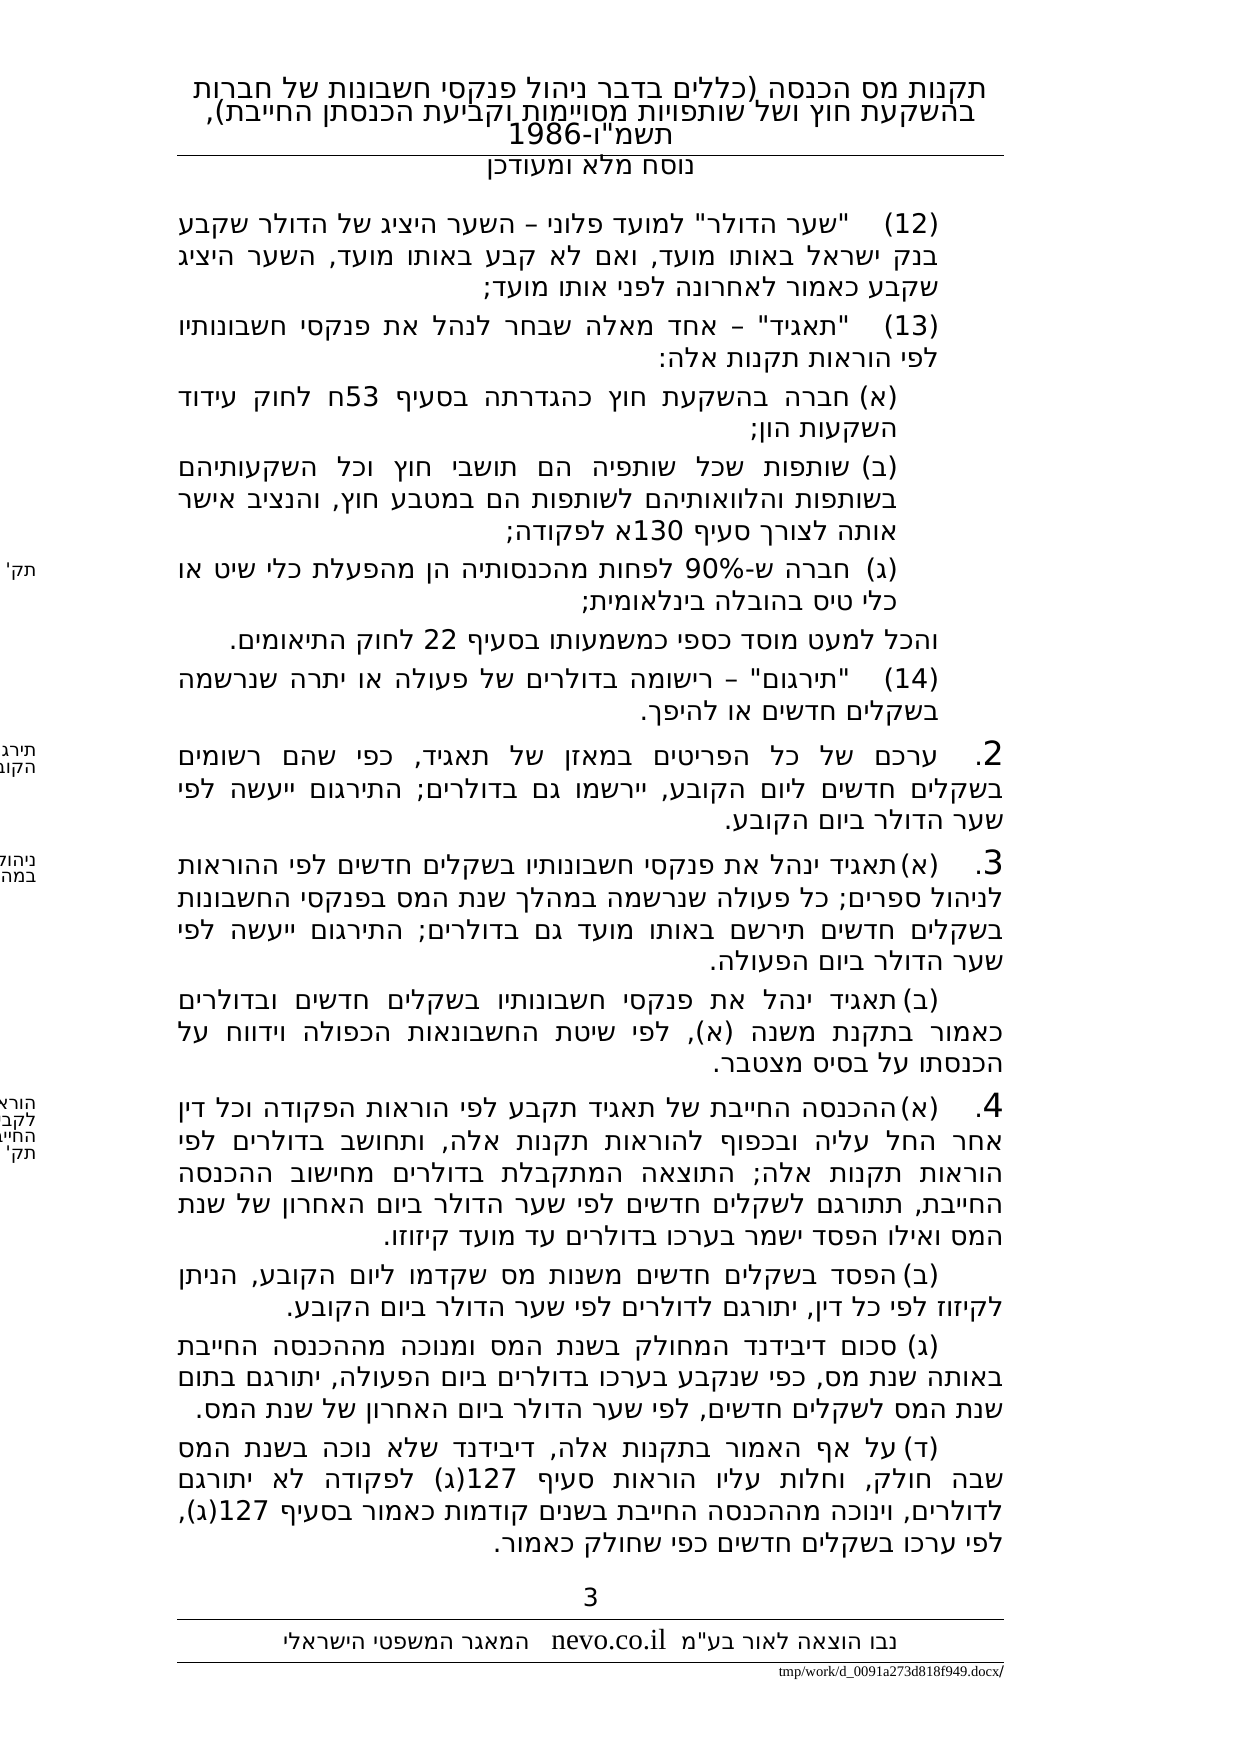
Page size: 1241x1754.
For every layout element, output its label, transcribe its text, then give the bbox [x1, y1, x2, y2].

text (ב) תאגיד ינהל את פנקסי חשבונותיו בשקלים חדשים ובדולרים כאמור בתקנת משנה (א), לפי שיטת החשבונאות הכפולה וידווח על הכנסתו על בסיס מצטבר. [177, 985, 1004, 1079]
text (ב) הפסד בשקלים חדשים משנות מס שקדמו ליום הקובע, הניתן לקיזוז לפי כל דין, יתורגם לדולרים לפי שער הדולר ביום הקובע. [177, 1259, 1004, 1323]
text (13) "תאגיד" – אחד מאלה שבחר לנהל את פנקסי חשבונותיו לפי הוראות תקנות אלה: [177, 310, 939, 373]
text (ג) חברה ש-90% לפחות מהכנסותיה הן מהפעלת כלי שיט או כלי טיס בהובלה בינלאומית; [177, 554, 898, 617]
text (א) חברה בהשקעת חוץ כהגדרתה בסעיף 53ח לחוק עידוד השקעות הון; [177, 381, 898, 444]
text (ב) שותפות שכל שותפיה הם תושבי חוץ וכל השקעותיהם בשותפות והלוואותיהם לשותפות הם במטבע חוץ, והנציב אישר אותה לצורך סעיף 130א לפקודה; [177, 452, 898, 546]
text 4. (א) ההכנסה החייבת של תאגיד תקבע לפי הוראות הפקודה וכל דין אחר החל עליה ובכפוף להוראות תקנות אלה, ותחושב בדולרים לפי הוראות תקנות אלה; התוצאה המתקבלת בדולרים מחישוב ההכנסה החייבת, תתורגם לשקלים חדשים לפי שער הדולר ביום האחרון של שנת המס ואילו הפסד ישמר בערכו בדולרים עד מועד קיזוזו. [177, 1087, 1004, 1252]
text והכל למעט מוסד כספי כמשמעותו בסעיף 22 לחוק התיאומים. [177, 624, 939, 656]
text (ג) סכום דיבידנד המחולק בשנת המס ומנוכה מההכנסה החייבת באותה שנת מס, כפי שנקבע בערכו בדולרים ביום הפעולה, יתורגם בתום שנת המס לשקלים חדשים, לפי שער הדולר ביום האחרון של שנת המס. [177, 1330, 1004, 1425]
text (14) "תירגום" – רישומה בדולרים של פעולה או יתרה שנרשמה בשקלים חדשים או להיפך. [177, 663, 939, 727]
text (ד) על אף האמור בתקנות אלה, דיבידנד שלא נוכה בשנת המס שבה חולק, וחלות עליו הוראות סעיף 127(ג) לפקודה לא יתורגם לדולרים, וינוכה מההכנסה החייבת בשנים קודמות כאמור בסעיף 127(ג), לפי ערכו בשקלים חדשים כפי שחולק כאמור. [177, 1432, 1004, 1558]
text 2. ערכם של כל הפריטים במאזן של תאגיד, כפי שהם רשומים בשקלים חדשים ליום הקובע, יירשמו גם בדולרים; התירגום ייעשה לפי שער הדולר ביום הקובע. [177, 734, 1004, 836]
text (12) "שער הדולר" למועד פלוני – השער היציג של הדולר שקבע בנק ישראל באותו מועד, ואם לא קבע באותו מועד, השער היציג שקבע כאמור לאחרונה לפני אותו מועד; [177, 208, 939, 303]
text 3. (א) תאגיד ינהל את פנקסי חשבונותיו בשקלים חדשים לפי ההוראות לניהול ספרים; כל פעולה שנרשמה במהלך שנת המס בפנקסי החשבונות בשקלים חדשים תירשם באותו מועד גם בדולרים; התירגום ייעשה לפי שער הדולר ביום הפעולה. [177, 844, 1004, 977]
